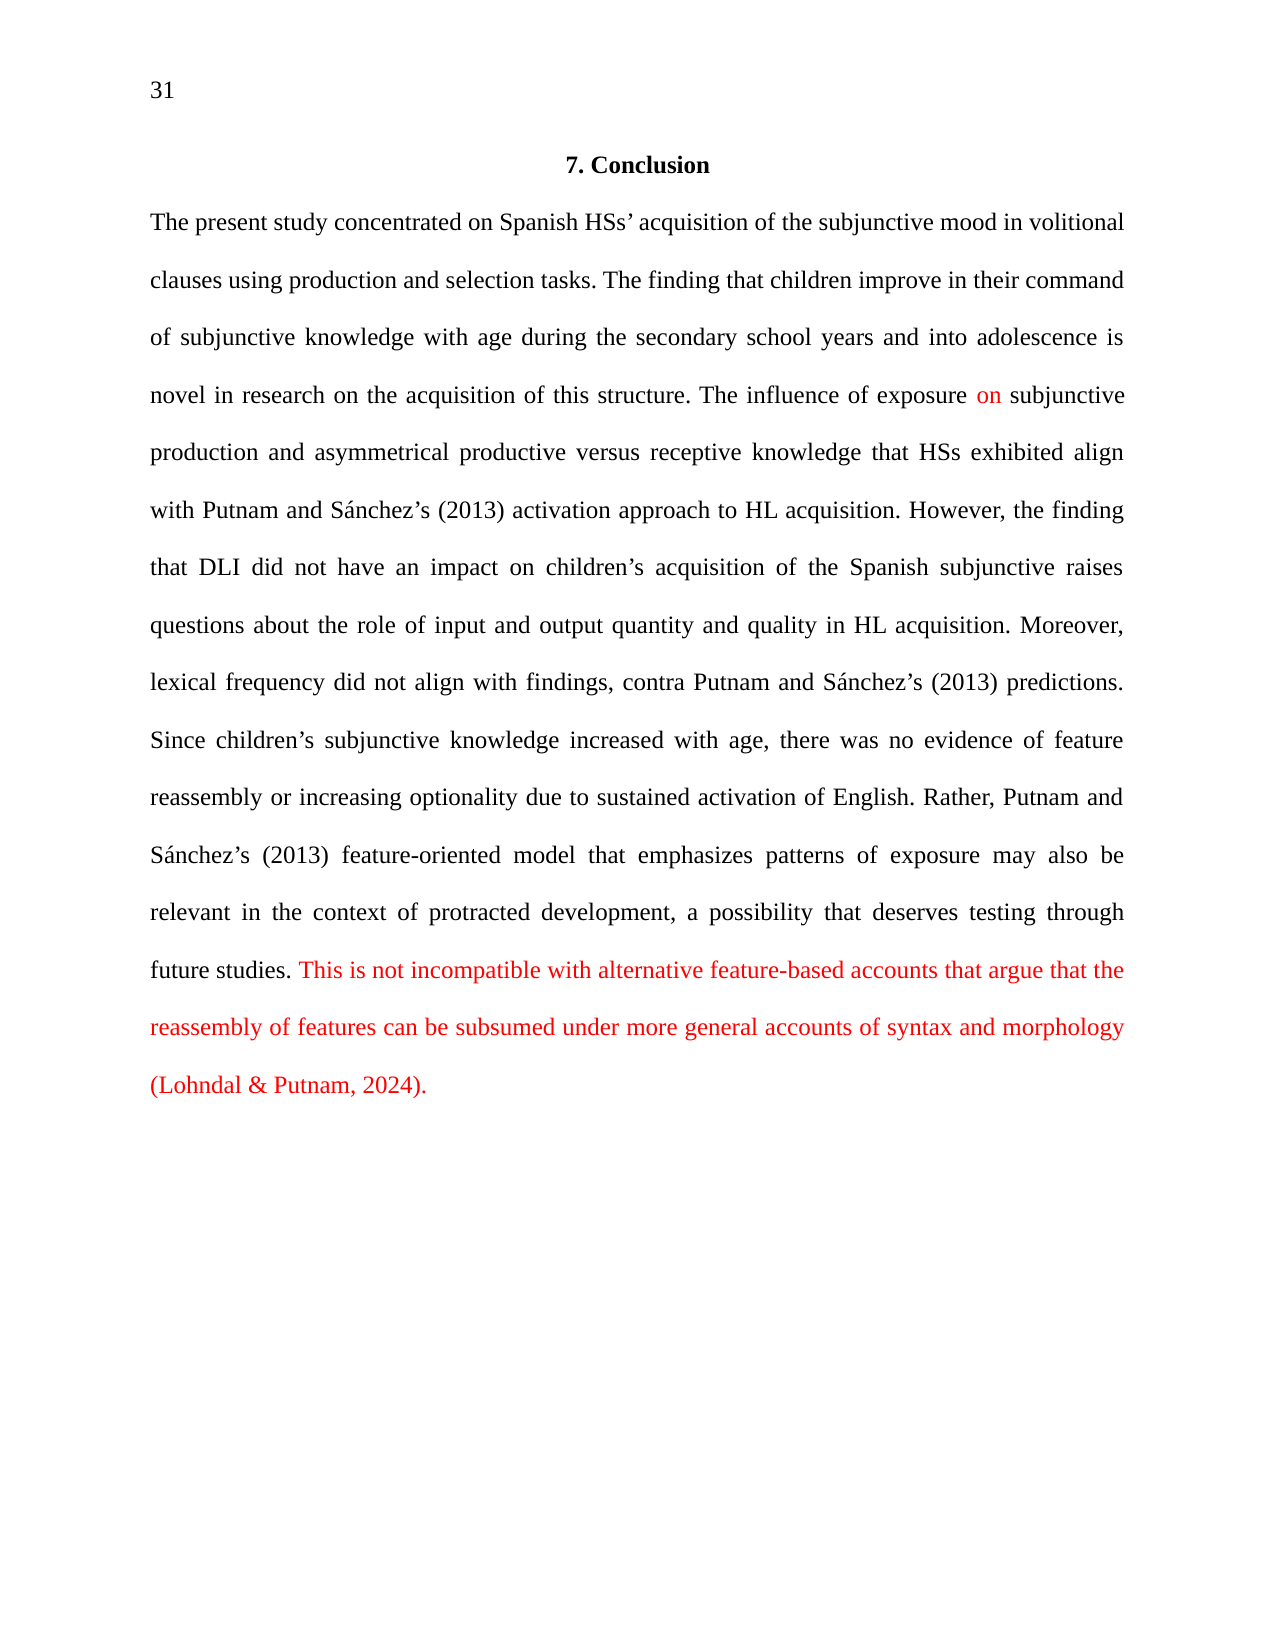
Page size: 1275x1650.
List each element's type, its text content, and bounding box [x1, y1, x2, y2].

text The present study concentrated on Spanish HSs’ acquisition of the subjunctive mood in volitional clauses using production and selection tasks. The finding that children improve in their command of subjunctive knowledge with age during the secondary school years and into adolescence is novel in research on the acquisition of this structure. The influence of exposure on subjunctive production and asymmetrical productive versus receptive knowledge that HSs exhibited align with Putnam and Sánchez’s (2013) activation approach to HL acquisition. However, the finding that DLI did not have an impact on children’s acquisition of the Spanish subjunctive raises questions about the role of input and output quantity and quality in HL acquisition. Moreover, lexical frequency did not align with findings, contra Putnam and Sánchez’s (2013) predictions. Since children’s subjunctive knowledge increased with age, there was no evidence of feature reassembly or increasing optionality due to sustained activation of English. Rather, Putnam and Sánchez’s (2013) feature-oriented model that emphasizes patterns of exposure may also be relevant in the context of protracted development, a possibility that deserves testing through future studies. This is not incompatible with alternative feature-based accounts that argue that the reassembly of features can be subsumed under more general accounts of syntax and morphology (Lohndal & Putnam, 2024). [150, 207, 1125, 1099]
text 7. Conclusion [150, 150, 1125, 179]
